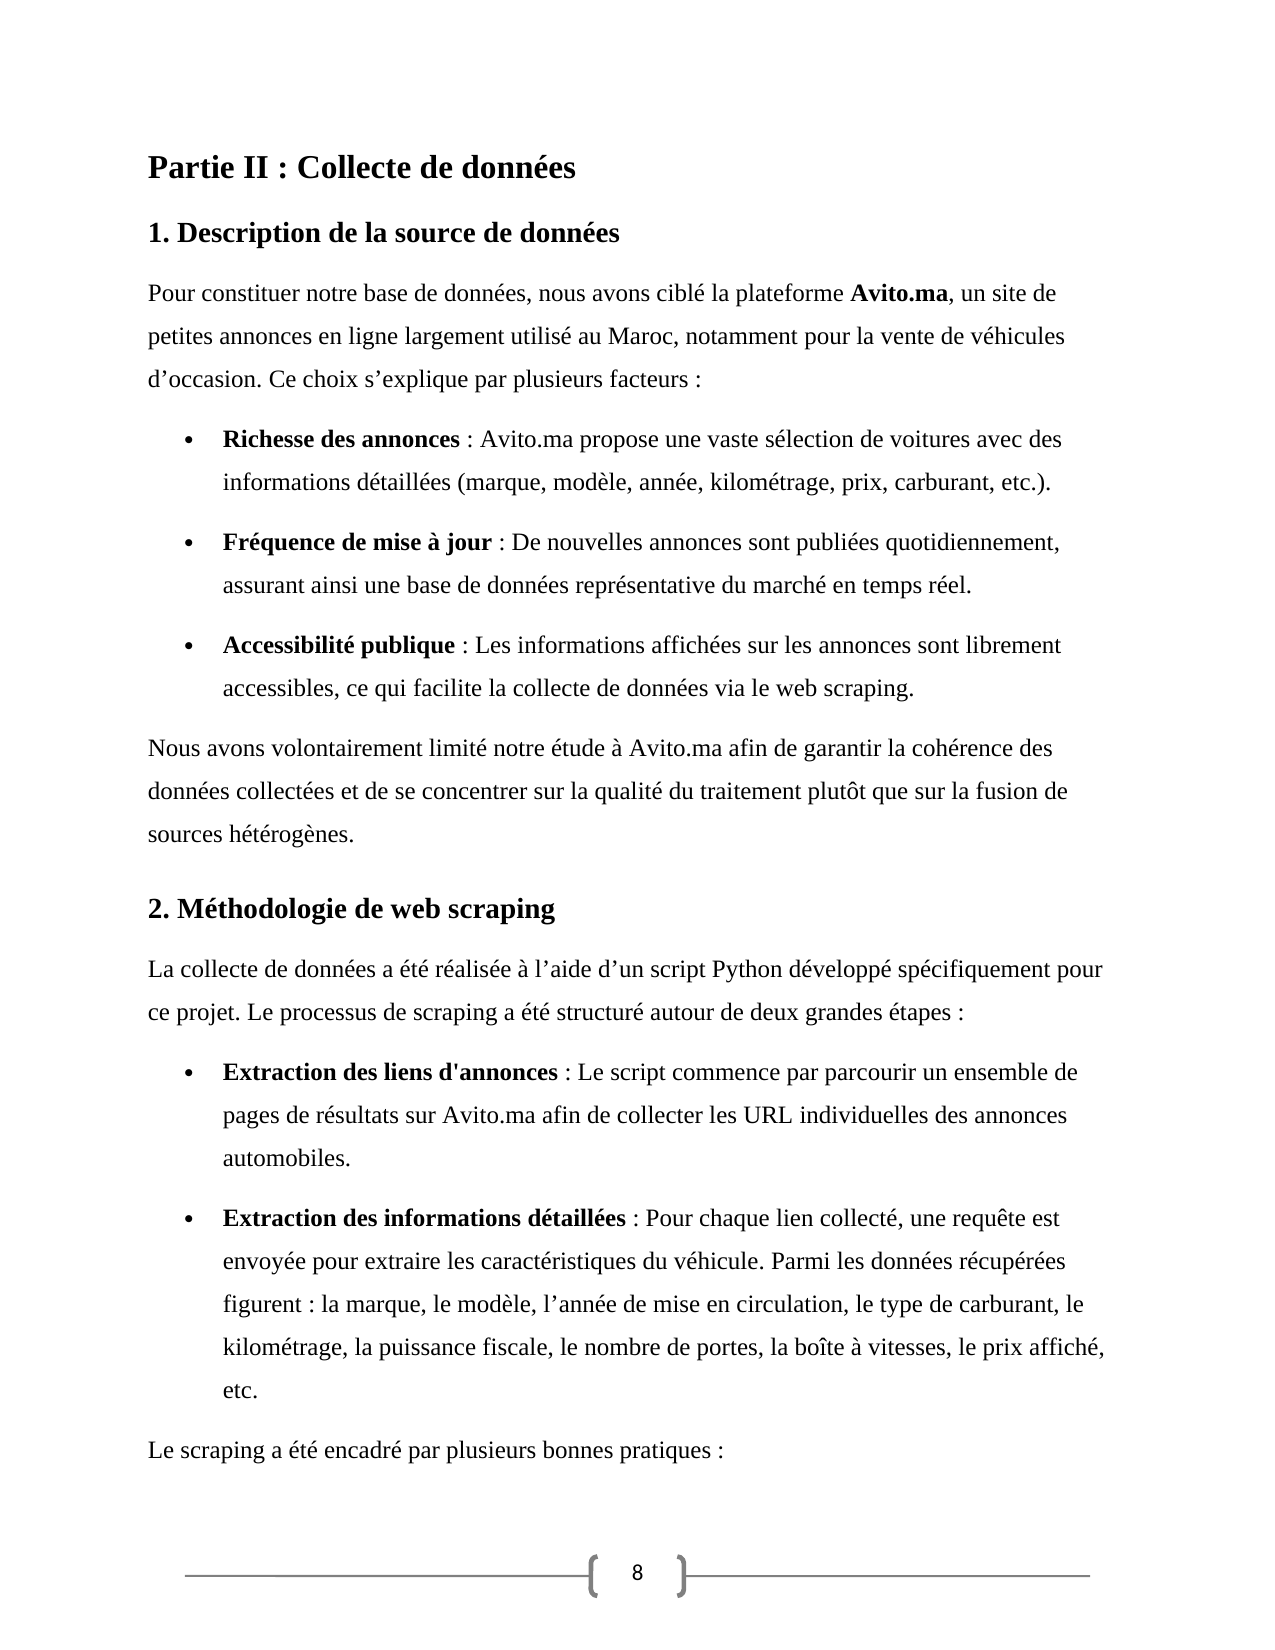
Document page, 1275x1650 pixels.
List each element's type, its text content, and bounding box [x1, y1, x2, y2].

text La collecte de données a été réalisée à l’aide d’un script Python développé spécifiquement pour ce projet. Le processus de scraping a été structuré autour de deux grandes étapes : [148, 954, 1127, 1026]
subtitle 2. Méthodologie de web scraping [148, 891, 1127, 925]
text Nous avons volontairement limité notre étude à Avito.ma afin de garantir la cohérence des données collectées et de se concentrer sur la qualité du traitement plutôt que sur la fusion de sources hétérogènes. [148, 733, 1127, 848]
list Extraction des informations détaillées : Pour chaque lien collecté, une requête est envoyée pour extraire les caractéristiques du véhicule. Parmi les données récupérées figurent : la marque, le modèle, l’année de mise en circulation, le type de carburant, le kilométrage, la puissance fiscale, le nombre de portes, la boîte à vitesses, le prix affiché, etc. [185, 1203, 1127, 1404]
list Fréquence de mise à jour : De nouvelles annonces sont publiées quotidiennement, assurant ainsi une base de données représentative du marché en temps réel. [185, 527, 1127, 599]
text Le scraping a été encadré par plusieurs bonnes pratiques : [148, 1435, 1127, 1464]
subtitle 1. Description de la source de données [148, 215, 1127, 249]
list Accessibilité publique : Les informations affichées sur les annonces sont librement accessibles, ce qui facilite la collecte de données via le web scraping. [185, 630, 1127, 702]
list Richesse des annonces : Avito.ma propose une vaste sélection de voitures avec des informations détaillées (marque, modèle, année, kilométrage, prix, carburant, etc.). [185, 424, 1127, 496]
subtitle Partie II : Collecte de données [148, 148, 1127, 186]
text Pour constituer notre base de données, nous avons ciblé la plateforme Avito.ma, un site de petites annonces en ligne largement utilisé au Maroc, notamment pour la vente de véhicules d’occasion. Ce choix s’explique par plusieurs facteurs : [148, 278, 1127, 393]
list Extraction des liens d'annonces : Le script commence par parcourir un ensemble de pages de résultats sur Avito.ma afin de collecter les URL individuelles des annonces automobiles. [185, 1057, 1127, 1172]
